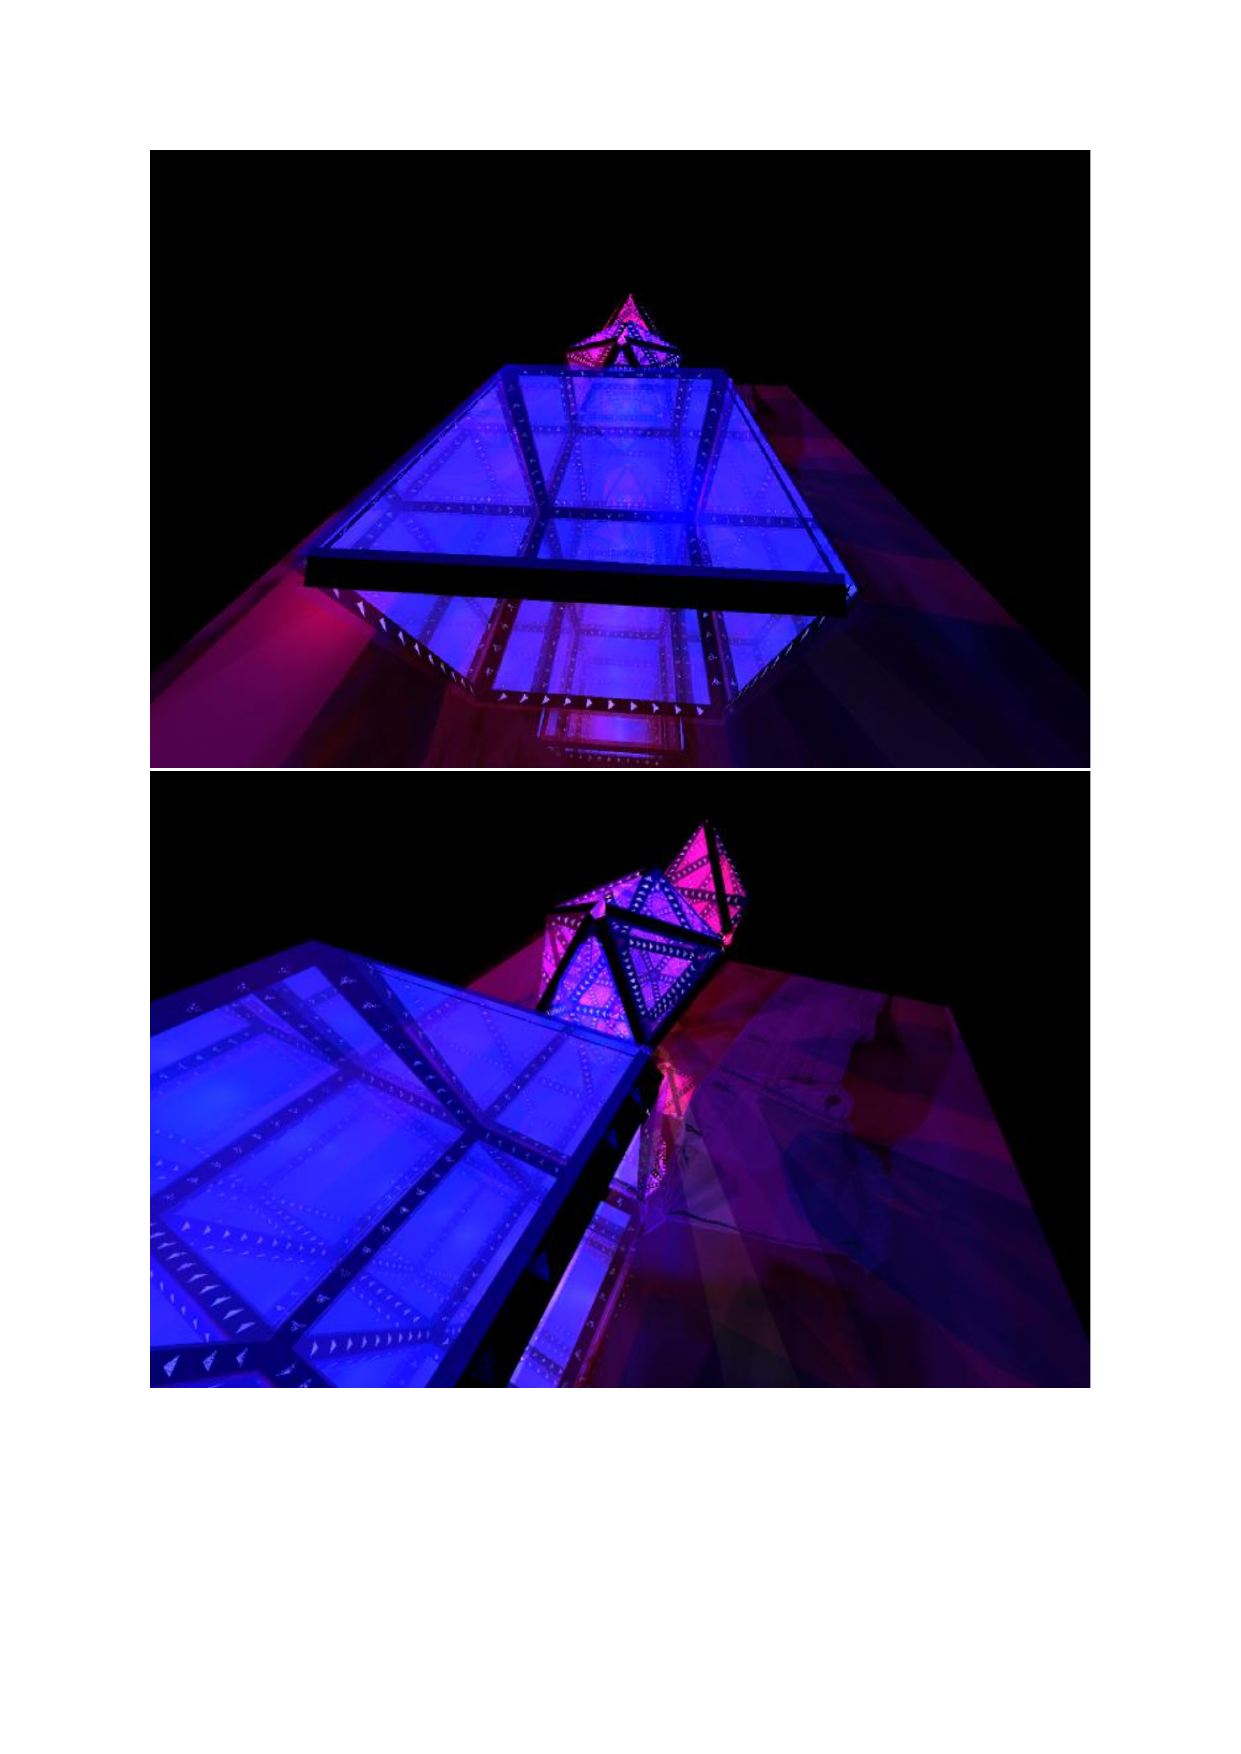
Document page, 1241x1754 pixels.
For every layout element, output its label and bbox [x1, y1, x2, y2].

picture [150, 771, 1091, 1388]
picture [150, 150, 1091, 768]
